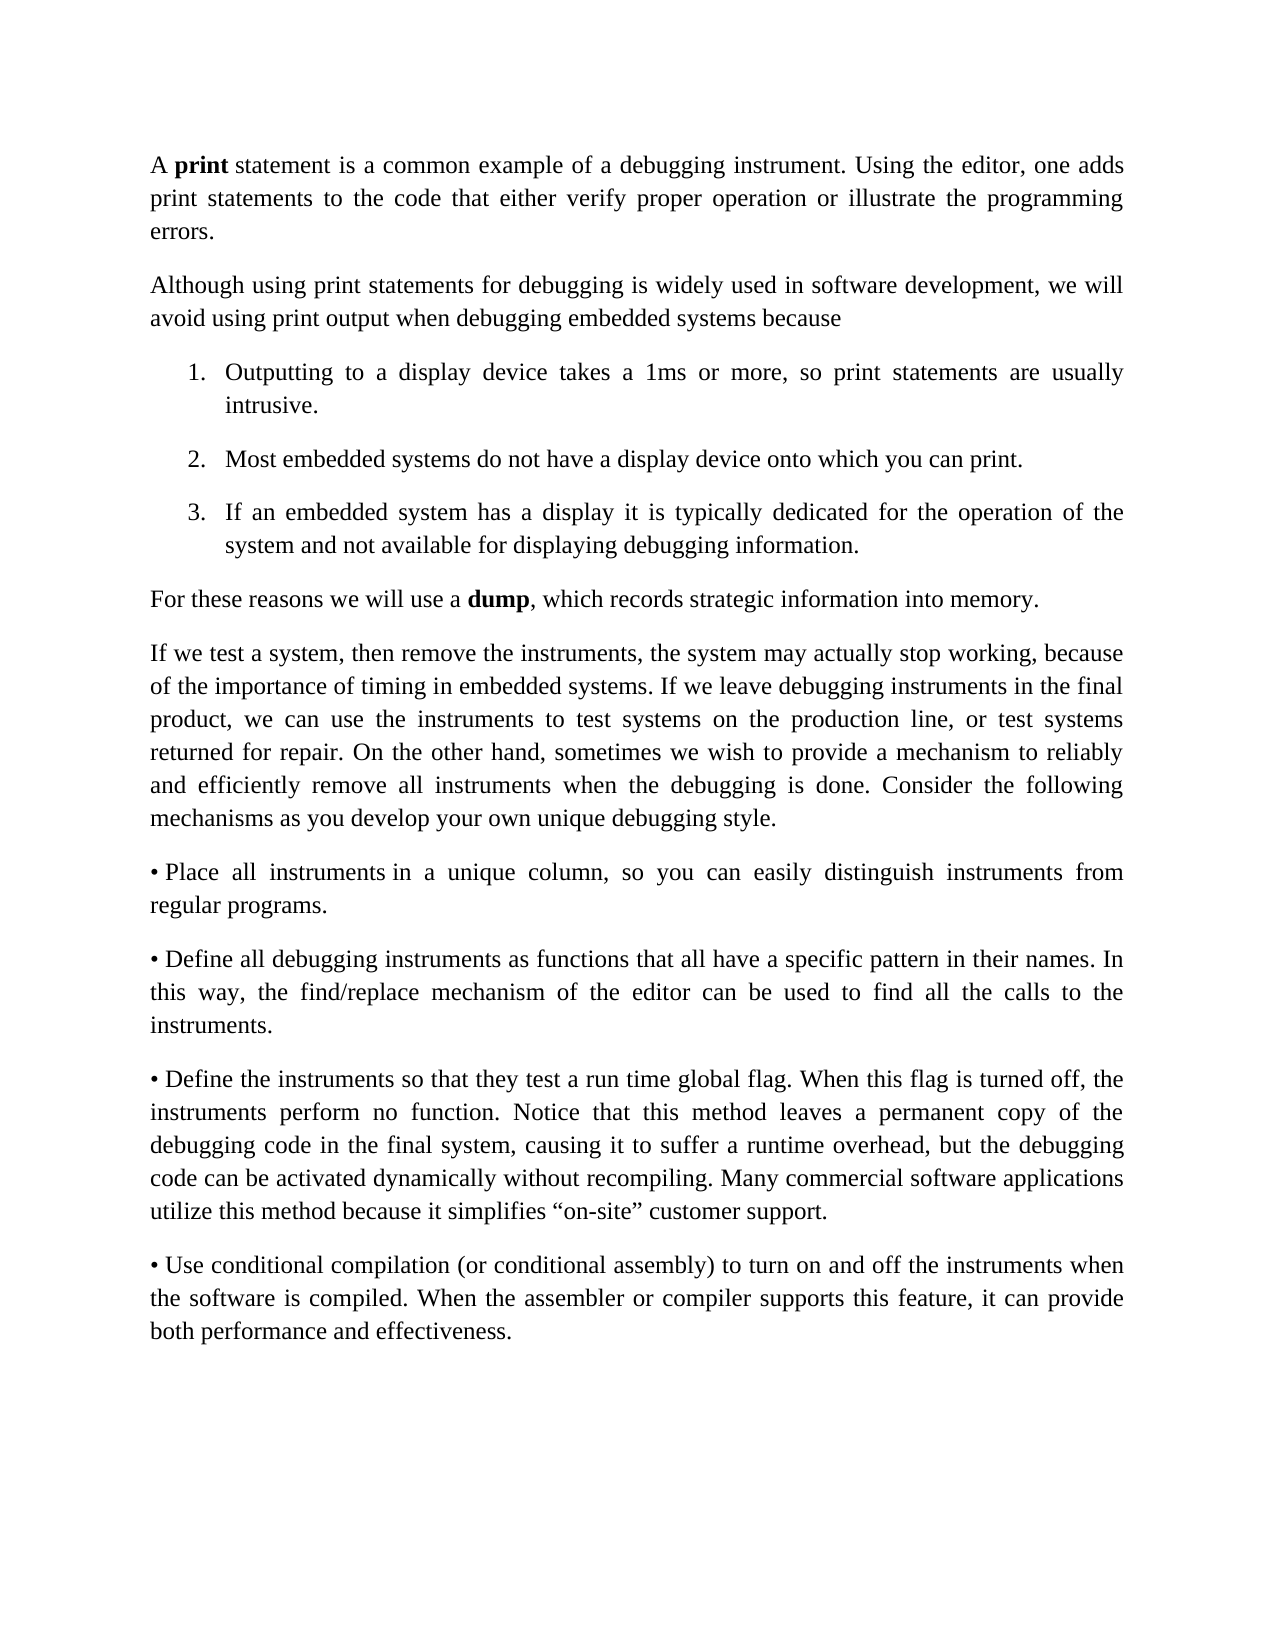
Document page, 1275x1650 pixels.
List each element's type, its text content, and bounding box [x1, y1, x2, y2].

text • Place all instruments in a unique column, so you can easily distinguish instruments from regular programs. [150, 857, 1125, 919]
text • Define the instruments so that they test a run time global flag. When this flag is turned off, the instruments perform no function. Notice that this method leaves a permanent copy of the debugging code in the final system, causing it to suffer a runtime overhead, but the debugging code can be activated dynamically without recompiling. Many commercial software applications utilize this method because it simplifies “on-site” customer support. [150, 1064, 1125, 1225]
text For these reasons we will use a dump, which records strategic information into memory. [150, 584, 1125, 613]
text If we test a system, then remove the instruments, the system may actually stop working, because of the importance of timing in embedded systems. If we leave debugging instruments in the final product, we can use the instruments to test systems on the production line, or test systems returned for repair. On the other hand, sometimes we wish to provide a mechanism to reliably and efficiently remove all instruments when the debugging is done. Consider the following mechanisms as you develop your own unique debugging style. [150, 638, 1125, 832]
text • Define all debugging instruments as functions that all have a specific pattern in their names. In this way, the find/replace mechanism of the editor can be used to find all the calls to the instruments. [150, 944, 1125, 1039]
text Although using print statements for debugging is widely used in software development, we will avoid using print output when debugging embedded systems because [150, 270, 1125, 332]
list Most embedded systems do not have a display device onto which you can print. [187, 444, 1125, 472]
text A print statement is a common example of a debugging instrument. Using the editor, one adds print statements to the code that either verify proper operation or illustrate the programming errors. [150, 150, 1125, 245]
list If an embedded system has a display it is typically dedicated for the operation of the system and not available for displaying debugging information. [187, 497, 1125, 559]
list Outputting to a display device takes a 1ms or more, so print statements are usually intrusive. [187, 357, 1125, 418]
text • Use conditional compilation (or conditional assembly) to turn on and off the instruments when the software is compiled. When the assembler or compiler supports this feature, it can provide both performance and effectiveness. [150, 1250, 1125, 1345]
